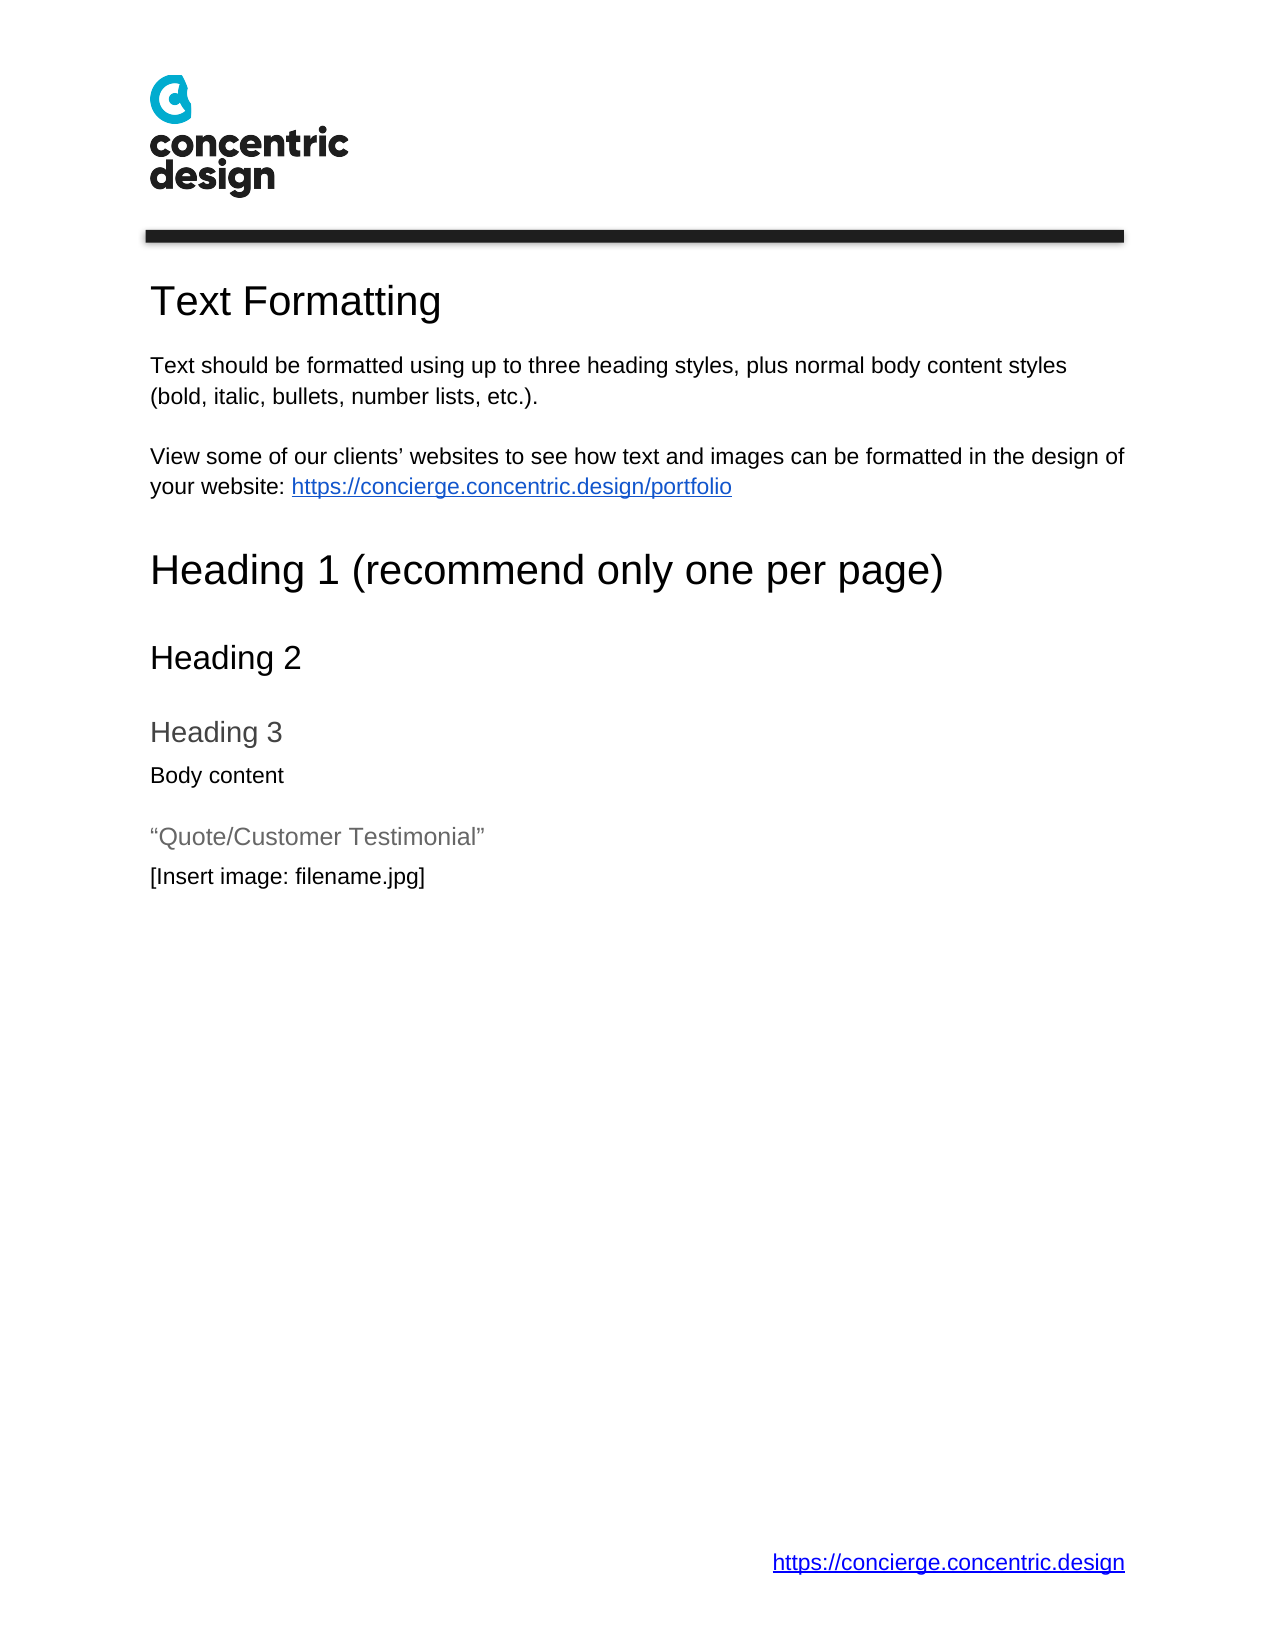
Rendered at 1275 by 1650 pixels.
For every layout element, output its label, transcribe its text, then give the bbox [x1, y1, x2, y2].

text Text should be formatted using up to three heading styles, plus normal body content styles (bold, italic, bullets, number lists, etc.). [150, 352, 1125, 409]
subtitle Text Formatting [150, 277, 1125, 324]
subtitle Heading 2 [150, 638, 1125, 676]
subtitle Heading 1 (recommend only one per page) [150, 545, 1125, 593]
subtitle Heading 3 [150, 715, 1125, 749]
text Body content [150, 762, 1125, 788]
text [Insert image: filename.jpg] [150, 863, 1125, 889]
subtitle “Quote/Customer Testimonial” [150, 822, 1125, 850]
text View some of our clients’ websites to see how text and images can be formatted in the design of your website: https://concierge.concentric.design/portfolio [150, 443, 1125, 500]
picture [150, 75, 349, 198]
